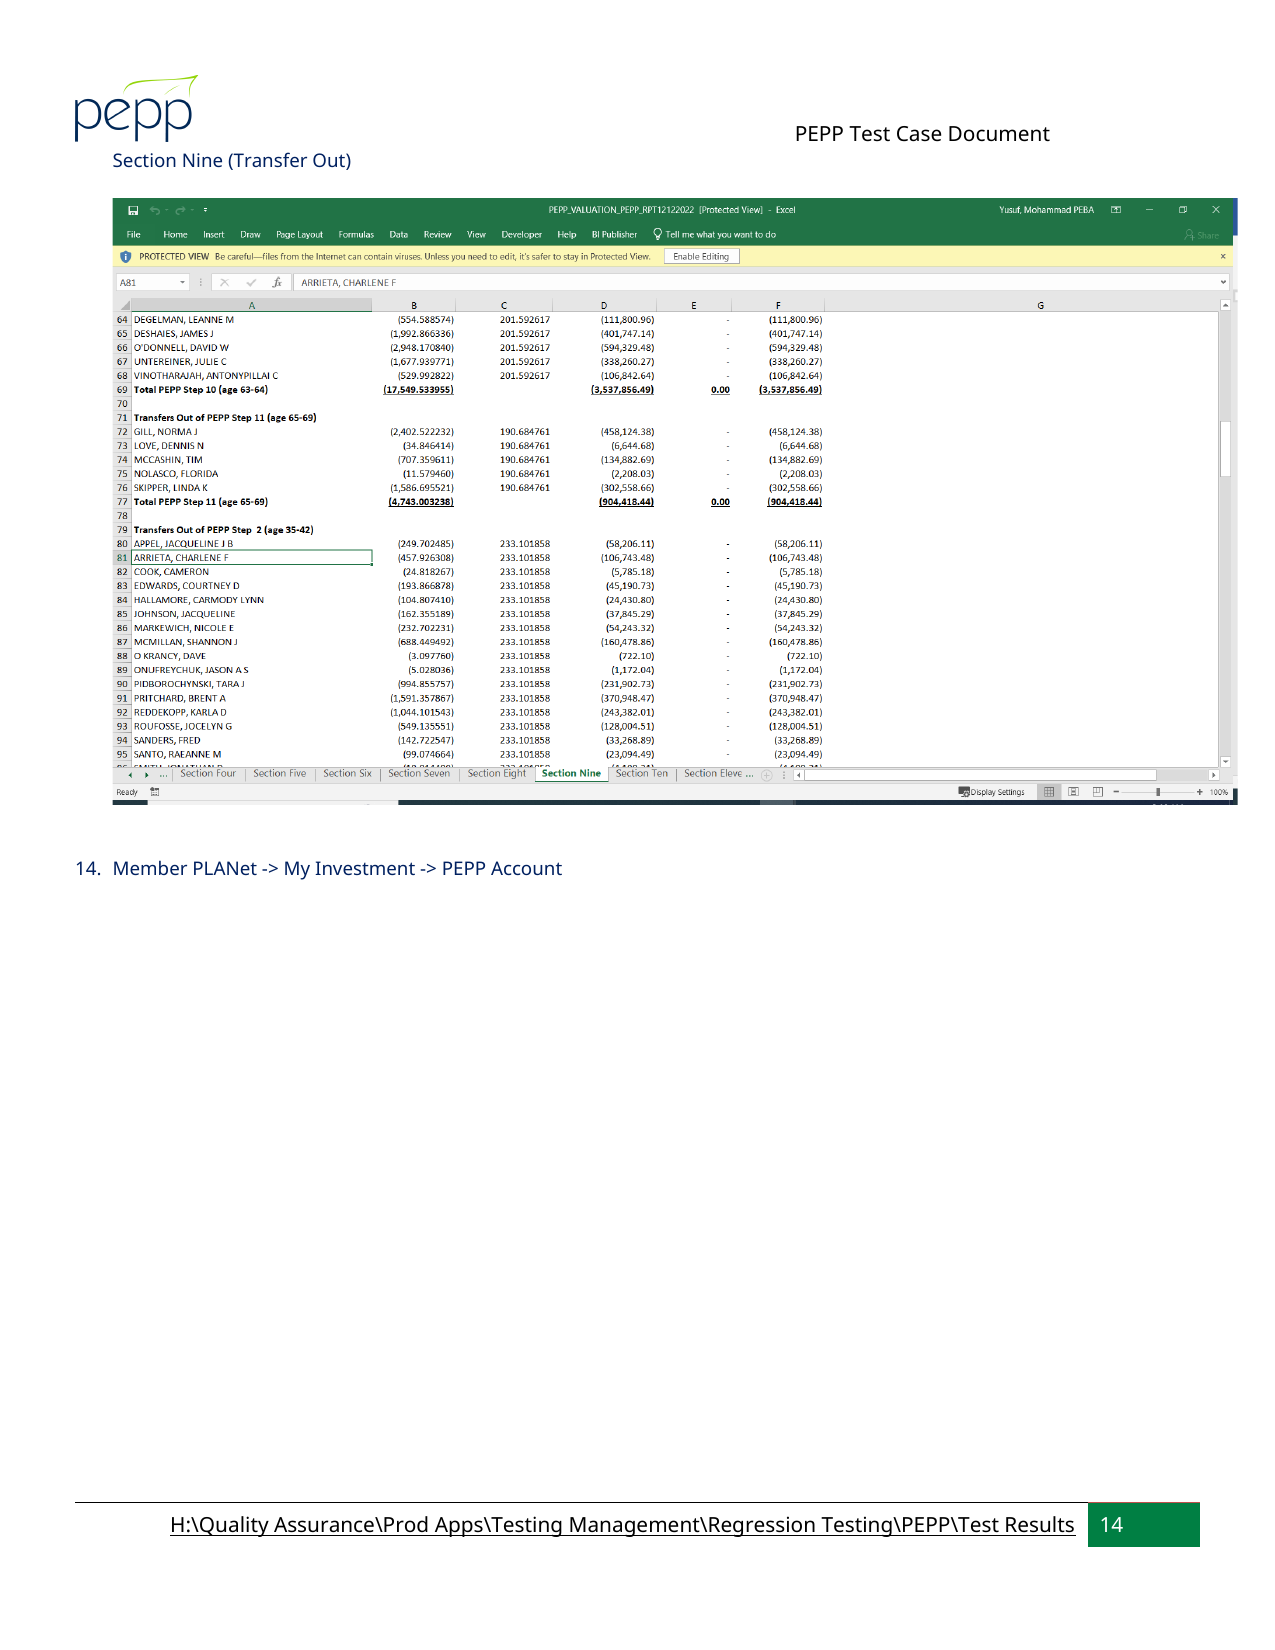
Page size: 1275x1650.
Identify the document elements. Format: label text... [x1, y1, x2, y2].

text Section Nine (Transfer Out) [112, 148, 1200, 173]
list Member PLANet -> My Investment -> PEPP Account [75, 856, 1200, 881]
picture [112, 198, 1238, 805]
picture [75, 75, 199, 142]
